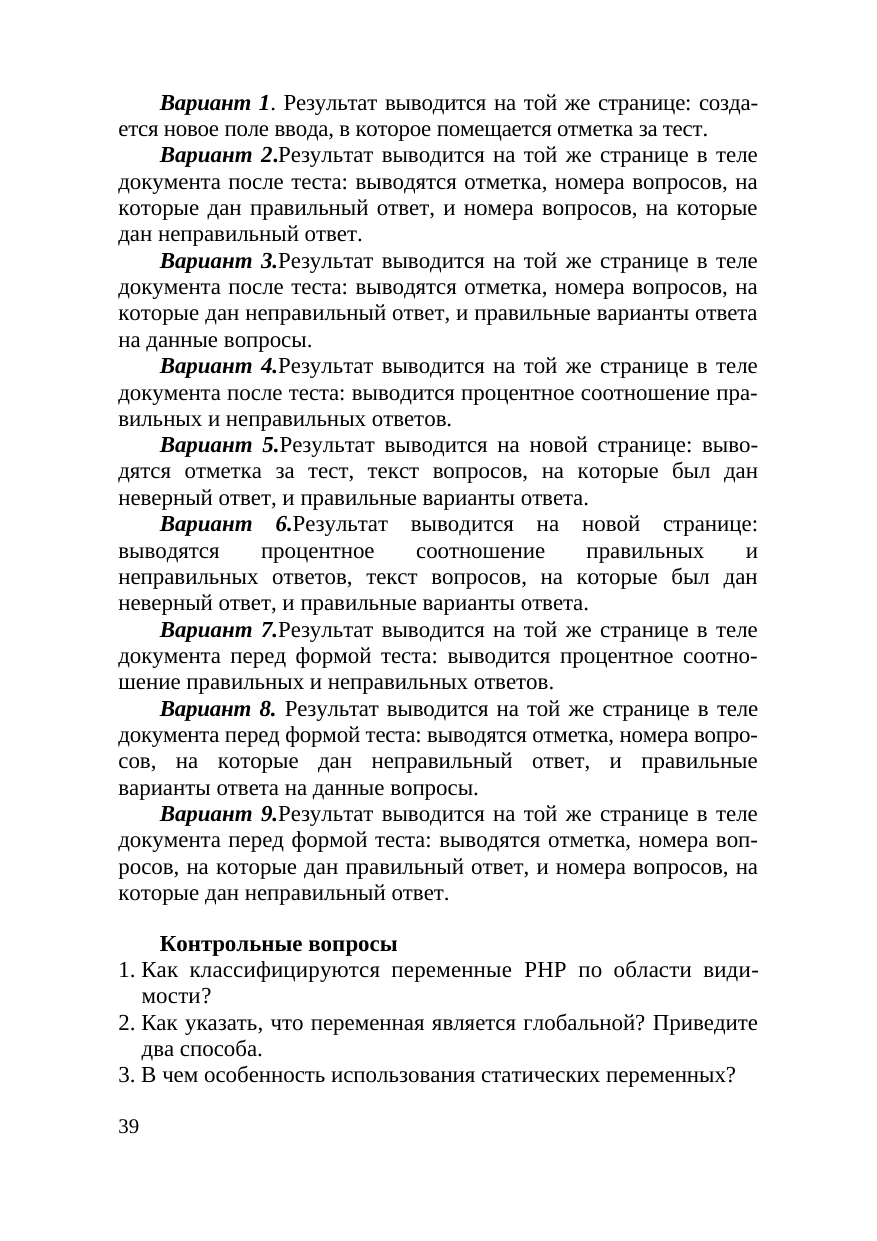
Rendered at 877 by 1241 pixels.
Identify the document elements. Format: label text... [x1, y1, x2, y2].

list 2. Как указать, что переменная является глобальной? Приведите два способа. [118, 1009, 759, 1061]
text Вариант 4.Результат выводится на той же странице в теле документа после теста: выводится процентное соотношение пра-вильных и неправильных ответов. [118, 352, 759, 431]
text Вариант 7.Результат выводится на той же странице в теле документа перед формой теста: выводится процентное соотно-шение правильных и неправильных ответов. [118, 616, 759, 695]
text Вариант 1. Результат выводится на той же странице: созда-ется новое поле ввода, в которое помещается отметка за тест. [118, 89, 759, 141]
list 3. В чем особенность использования статических переменных? [118, 1061, 759, 1088]
text Вариант 9.Результат выводится на той же странице в теле документа перед формой теста: выводятся отметка, номера воп-росов, на которые дан правильный ответ, и номера вопросов, на которые дан неправильный ответ. [118, 800, 759, 906]
text Вариант 2.Результат выводится на той же странице в теле документа после теста: выводятся отметка, номера вопросов, на которые дан правильный ответ, и номера вопросов, на которые дан неправильный ответ. [118, 141, 759, 247]
text Вариант 5.Результат выводится на новой странице: выво-дятся отметка за тест, текст вопросов, на которые был дан неверный ответ, и правильные варианты ответа. [118, 431, 759, 510]
list 1. Как классифицируются переменные PHP по области видимости? [118, 956, 759, 1009]
text Контрольные вопросы [118, 930, 759, 956]
text Вариант 6.Результат выводится на новой странице: выводятся процентное соотношение правильных и неправильных ответов, текст вопросов, на которые был дан неверный ответ, и правильные варианты ответа. [118, 510, 759, 616]
text Вариант 3.Результат выводится на той же странице в теле документа после теста: выводятся отметка, номера вопросов, на которые дан неправильный ответ, и правильные варианты ответа на данные вопросы. [118, 247, 759, 352]
text Вариант 8. Результат выводится на той же странице в теле документа перед формой теста: выводятся отметка, номера вопро-сов, на которые дан неправильный ответ, и правильные варианты ответа на данные вопросы. [118, 695, 759, 800]
